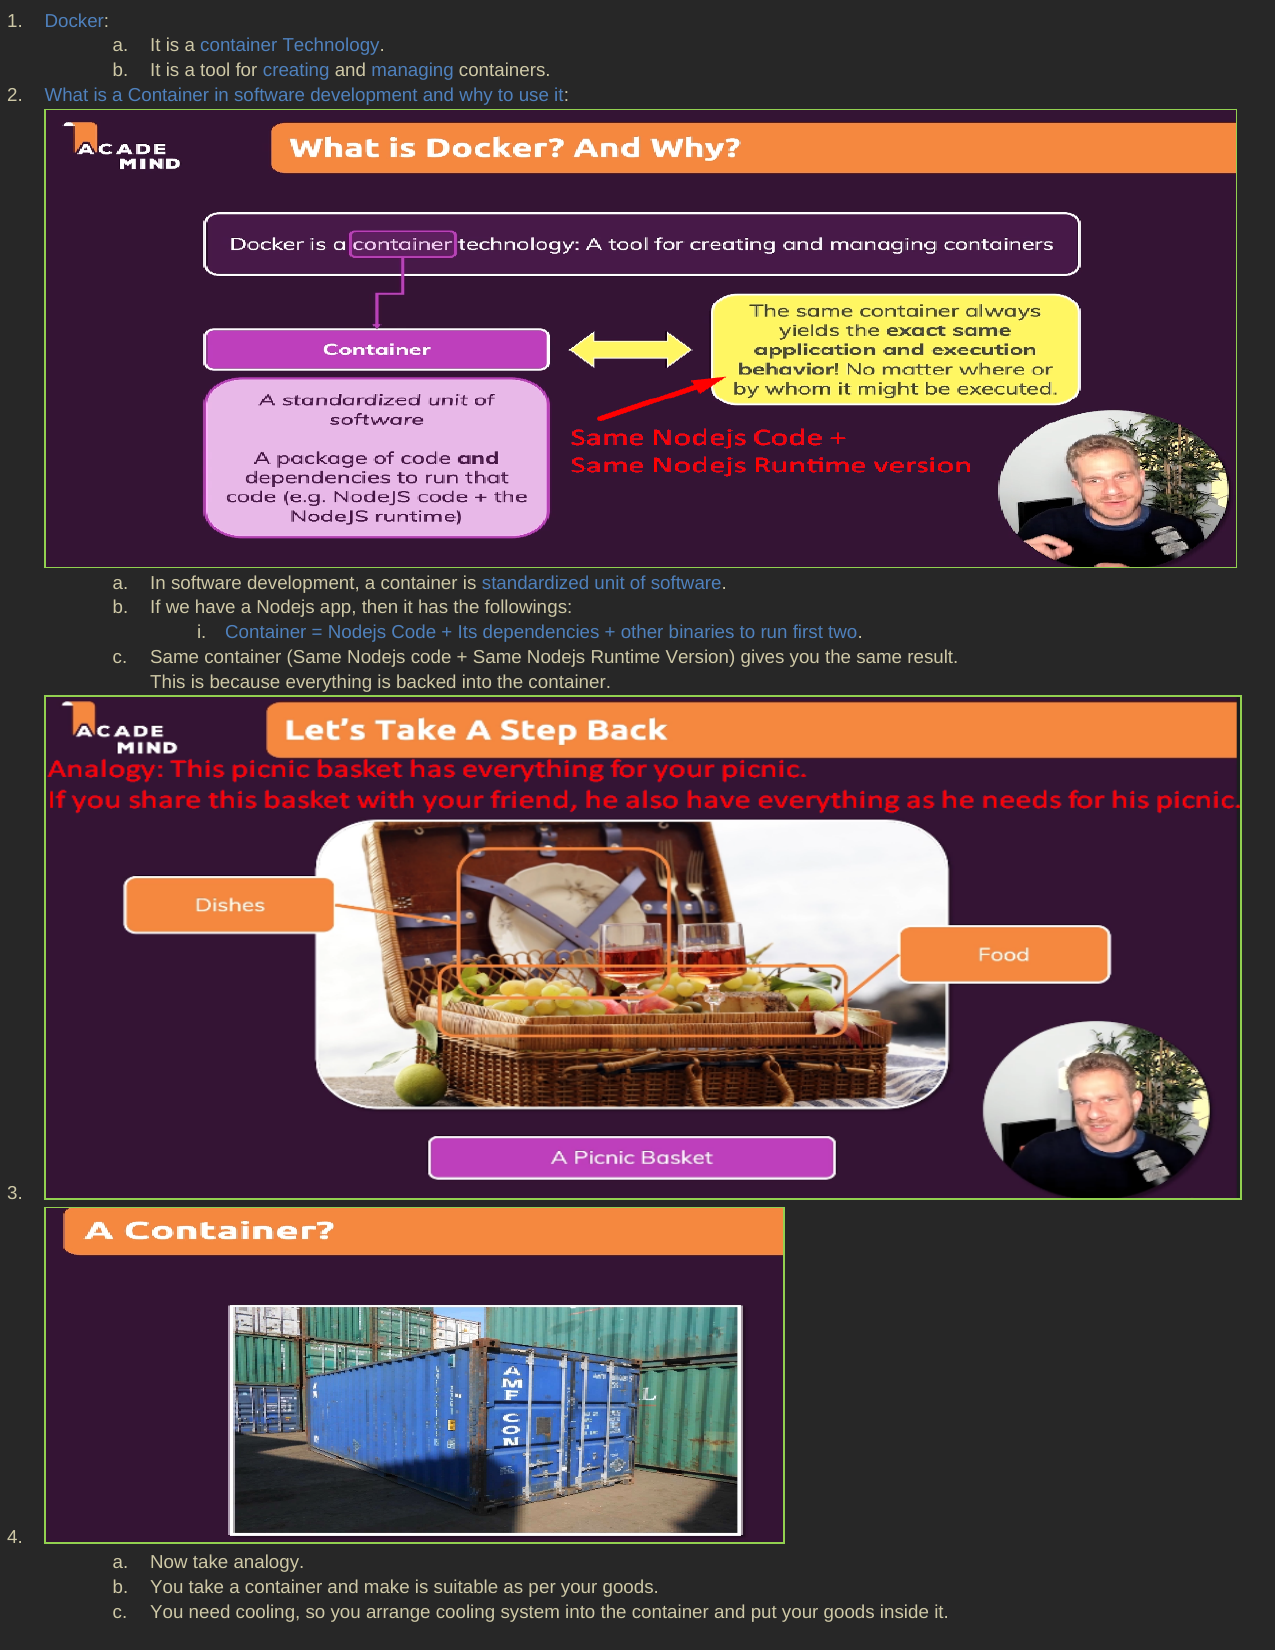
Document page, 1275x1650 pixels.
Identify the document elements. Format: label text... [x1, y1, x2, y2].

list Now take analogy. [112, 1551, 1255, 1572]
list It is a tool for creating and managing containers. [112, 59, 1255, 81]
picture [46, 1208, 783, 1542]
picture [46, 110, 1236, 567]
list Docker: [7, 9, 1255, 31]
picture [46, 697, 1240, 1198]
list If we have a Nodejs app, then it has the followings: [112, 596, 1255, 618]
list You need cooling, so you arrange cooling system into the container and put your goods inside it. [112, 1601, 1255, 1622]
list You take a container and make is suitable as per your goods. [112, 1576, 1255, 1597]
list Container = Nodejs Code + Its dependencies + other binaries to run first two. [206, 621, 1255, 643]
list Same container (Same Nodejs code + Same Nodejs Runtime Version) gives you the same result. This is because everything is backed into the container. [112, 646, 1255, 692]
list In software development, a container is standardized unit of software. [112, 571, 1255, 593]
list It is a container Technology. [112, 34, 1255, 56]
